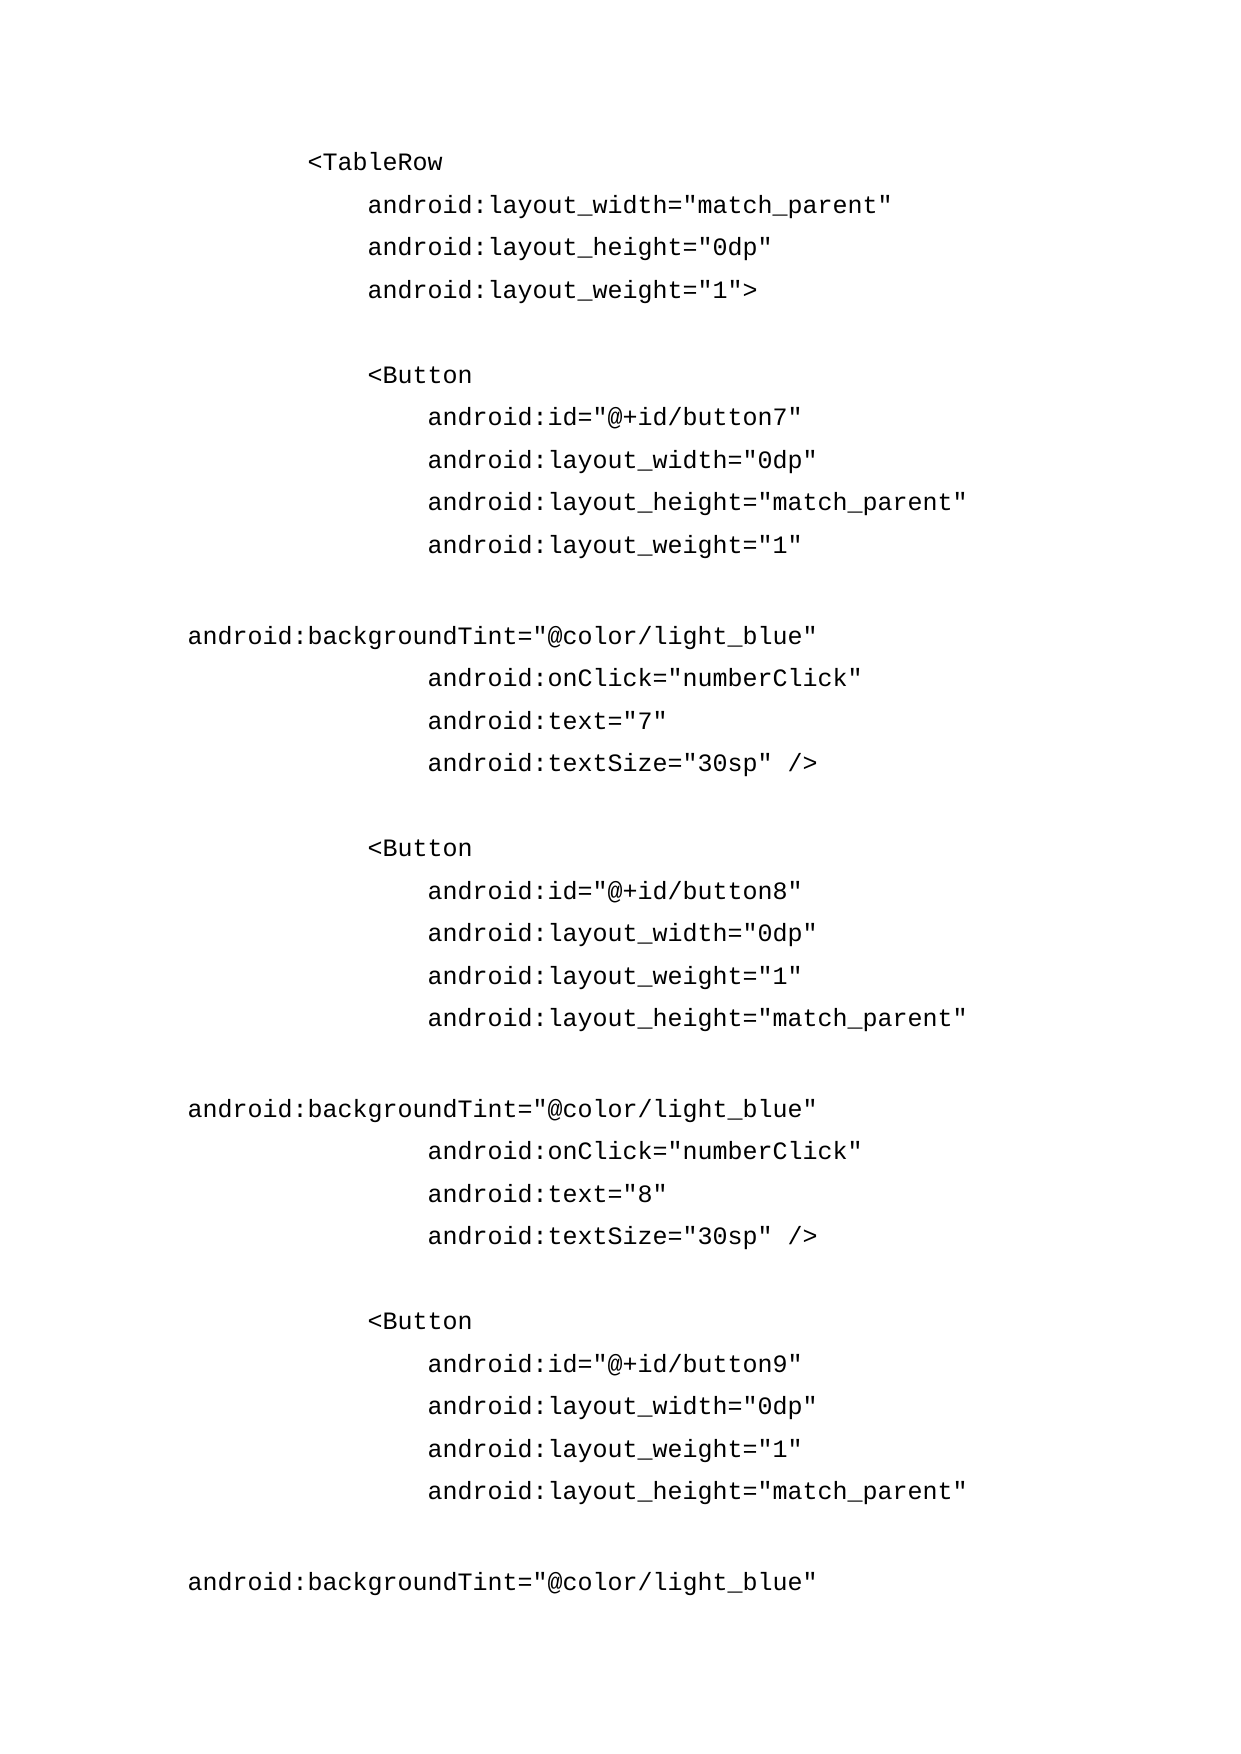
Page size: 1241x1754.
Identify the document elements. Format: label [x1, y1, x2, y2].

text [187, 150, 1053, 1598]
